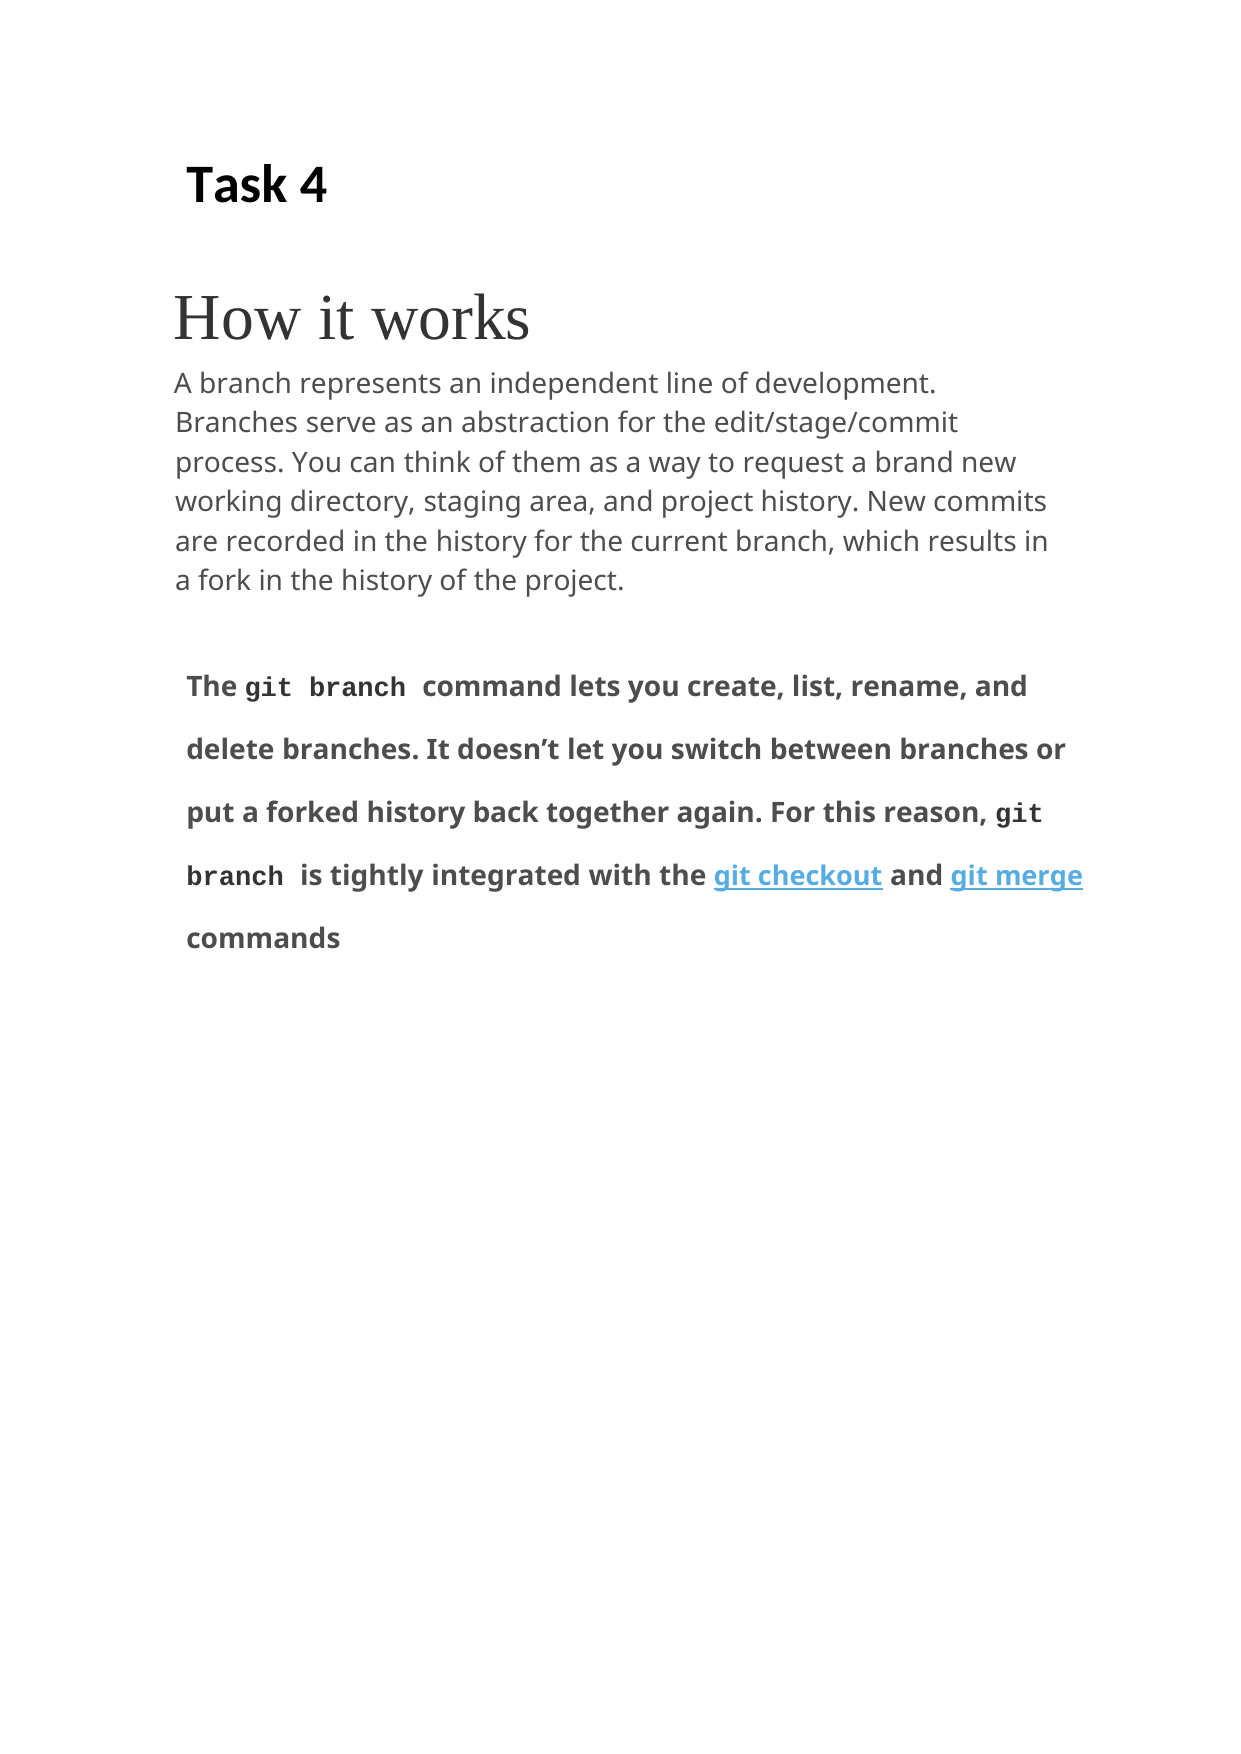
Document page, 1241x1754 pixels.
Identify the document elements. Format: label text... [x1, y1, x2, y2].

text How it works [174, 278, 1098, 354]
subtitle Task 4 [186, 152, 1098, 215]
subtitle The git branch command lets you create, list, rename, and delete branches. It doesn’t let you switch between branches or put a forked history back together again. For this reason, git branch is tightly integrated with the git checkout and git merge commands [186, 646, 1098, 961]
text A branch represents an independent line of development. Branches serve as an abstraction for the edit/stage/commit process. You can think of them as a way to request a brand new working directory, staging area, and project history. New commits are recorded in the history for the current branch, which results in a fork in the history of the project. [174, 363, 1062, 599]
